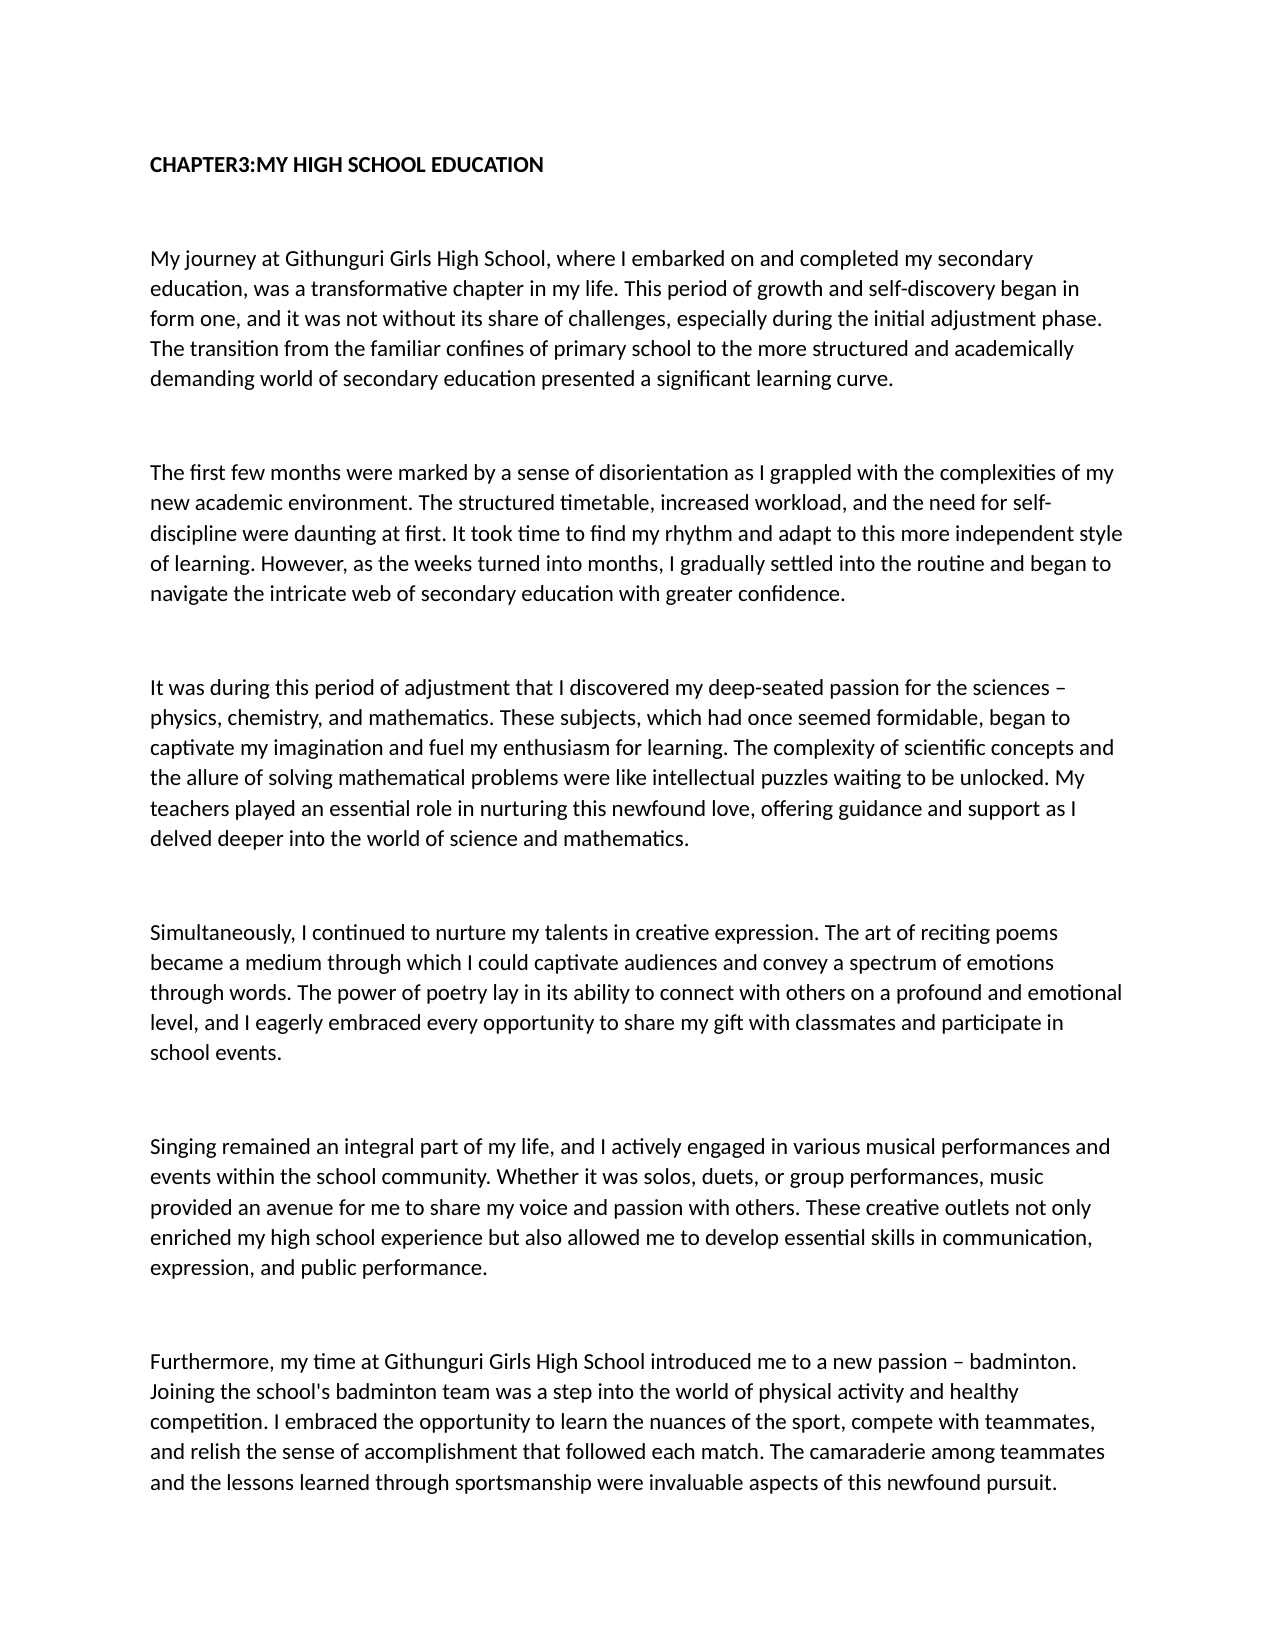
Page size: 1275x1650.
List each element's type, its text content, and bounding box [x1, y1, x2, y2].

text Singing remained an integral part of my life, and I actively engaged in various musical performances and events within the school community. Whether it was solos, duets, or group performances, music provided an avenue for me to share my voice and passion with others. These creative outlets not only enriched my high school experience but also allowed me to develop essential skills in communication, expression, and public performance. [150, 1132, 1125, 1281]
text Simultaneously, I continued to nurture my talents in creative expression. The art of reciting poems became a medium through which I could captivate audiences and convey a spectrum of emotions through words. The power of poetry lay in its ability to connect with others on a profound and emotional level, and I eagerly embraced every opportunity to share my gift with classmates and participate in school events. [150, 918, 1125, 1067]
text CHAPTER3:MY HIGH SCHOOL EDUCATION [150, 150, 1125, 178]
text The first few months were marked by a sense of disorientation as I grappled with the complexities of my new academic environment. The structured timetable, increased workload, and the need for self-discipline were daunting at first. It took time to find my rhythm and adapt to this more independent style of learning. However, as the weeks turned into months, I gradually settled into the routine and began to navigate the intricate web of secondary education with greater confidence. [150, 458, 1125, 607]
text It was during this period of adjustment that I discovered my deep-seated passion for the sciences – physics, chemistry, and mathematics. These subjects, which had once seemed formidable, began to captivate my imagination and fuel my enthusiasm for learning. The complexity of scientific concepts and the allure of solving mathematical problems were like intellectual puzzles waiting to be unlocked. My teachers played an essential role in nurturing this newfound love, offering guidance and support as I delved deeper into the world of science and mathematics. [150, 673, 1125, 852]
text Furthermore, my time at Githunguri Girls High School introduced me to a new passion – badminton. Joining the school's badminton team was a step into the world of physical activity and healthy competition. I embraced the opportunity to learn the nuances of the sport, compete with teammates, and relish the sense of accomplishment that followed each match. The camaraderie among teammates and the lessons learned through sportsmanship were invaluable aspects of this newfound pursuit. [150, 1347, 1125, 1496]
text My journey at Githunguri Girls High School, where I embarked on and completed my secondary education, was a transformative chapter in my life. This period of growth and self-discovery began in form one, and it was not without its share of challenges, especially during the initial adjustment phase. The transition from the familiar confines of primary school to the more structured and academically demanding world of secondary education presented a significant learning curve. [150, 244, 1125, 393]
